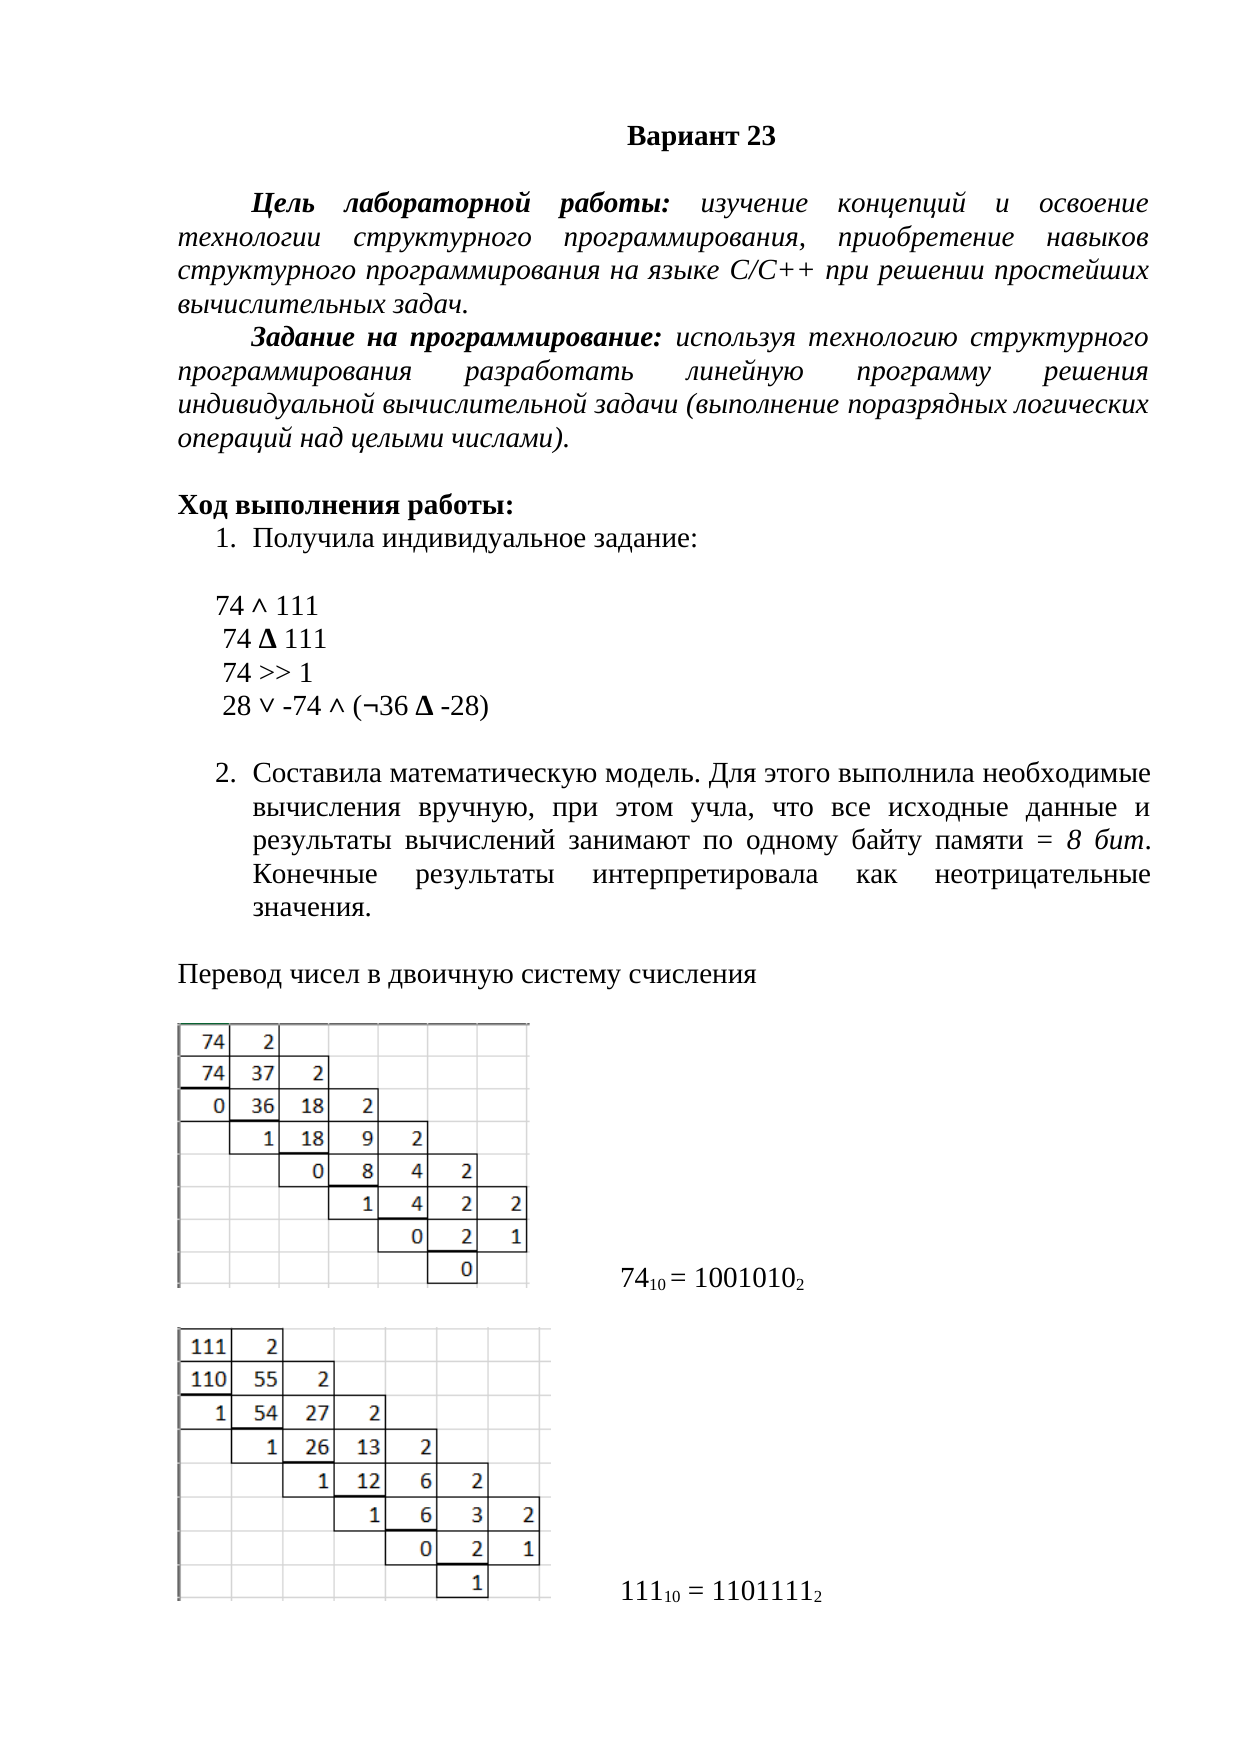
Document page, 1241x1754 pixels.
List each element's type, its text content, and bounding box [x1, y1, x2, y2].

text 28 ˅ -74 ˄ (¬36 ∆ -28) [215, 688, 1152, 722]
text 74 >> 1 [215, 655, 1152, 688]
text Перевод чисел в двоичную систему счисления [177, 957, 1152, 990]
text 74 ∆ 111 [215, 621, 1152, 655]
picture [177, 1023, 530, 1288]
list Получила индивидуальное задание: [215, 521, 1152, 554]
text 74 ˄ 111 [215, 588, 1152, 621]
list Составила математическую модель. Для этого выполнила необходимые вычисления вручную, при этом учла, что все исходные данные и результаты вычислений занимают по одному байту памяти = 8 бит. Конечные результаты интерпретировала как неотрицательные значения. [215, 755, 1152, 923]
text Задание на программирование: используя технологию структурного программирования разработать линейную программу решения индивидуальной вычислительной задачи (выполнение поразрядных логических операций над целыми числами). [177, 319, 1152, 453]
text Ход выполнения работы: [177, 487, 1152, 521]
text Вариант 23 [177, 118, 1152, 152]
text Цель лабораторной работы: изучение концепций и освоение технологии структурного программирования, приобретение навыков структурного программирования на языке C/C++ при решении простейших вычислительных задач. [177, 185, 1152, 319]
picture [177, 1327, 551, 1601]
